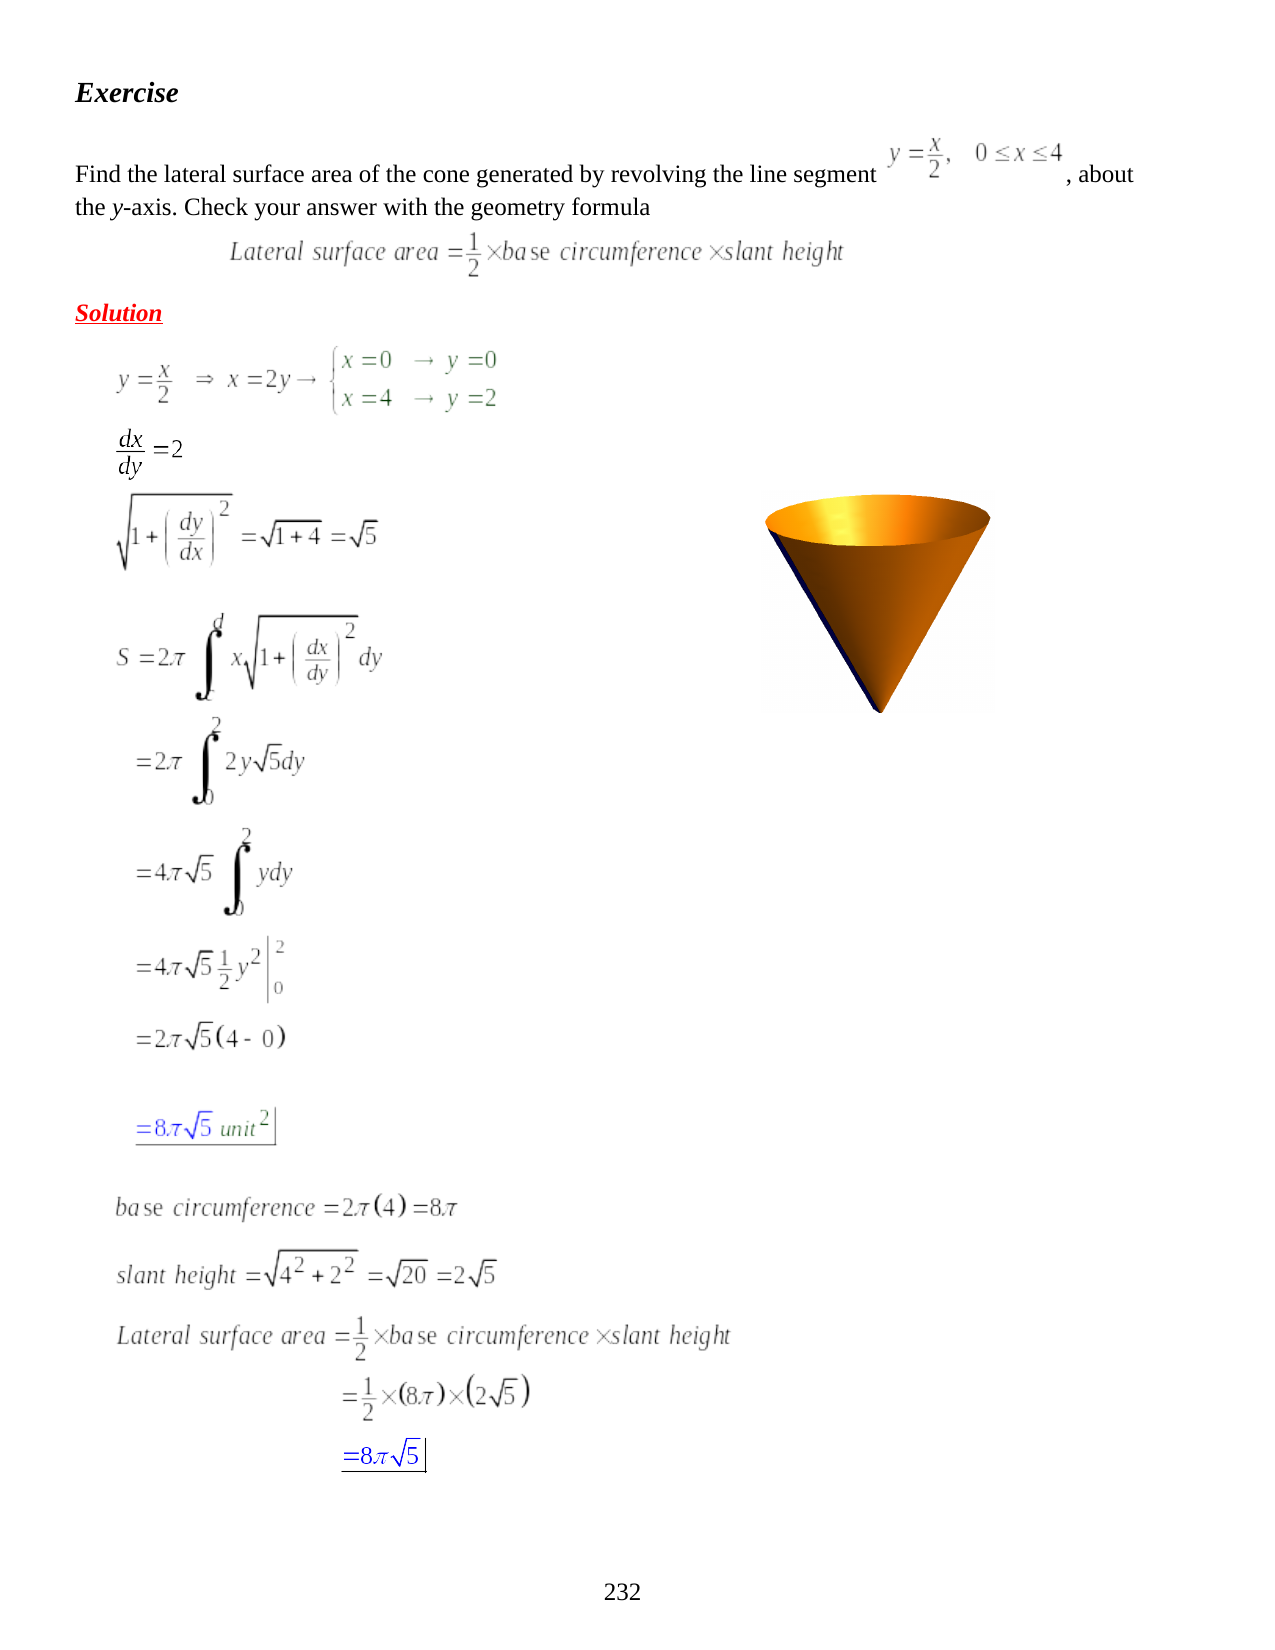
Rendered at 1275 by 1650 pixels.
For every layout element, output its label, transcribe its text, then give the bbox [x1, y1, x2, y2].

text Find the lateral surface area of the cone generated by revolving the line segment , about the y-axis. Check your answer with the geometry formula [75, 126, 1170, 221]
text Exercise [75, 75, 1170, 108]
text Solution [75, 298, 1170, 327]
